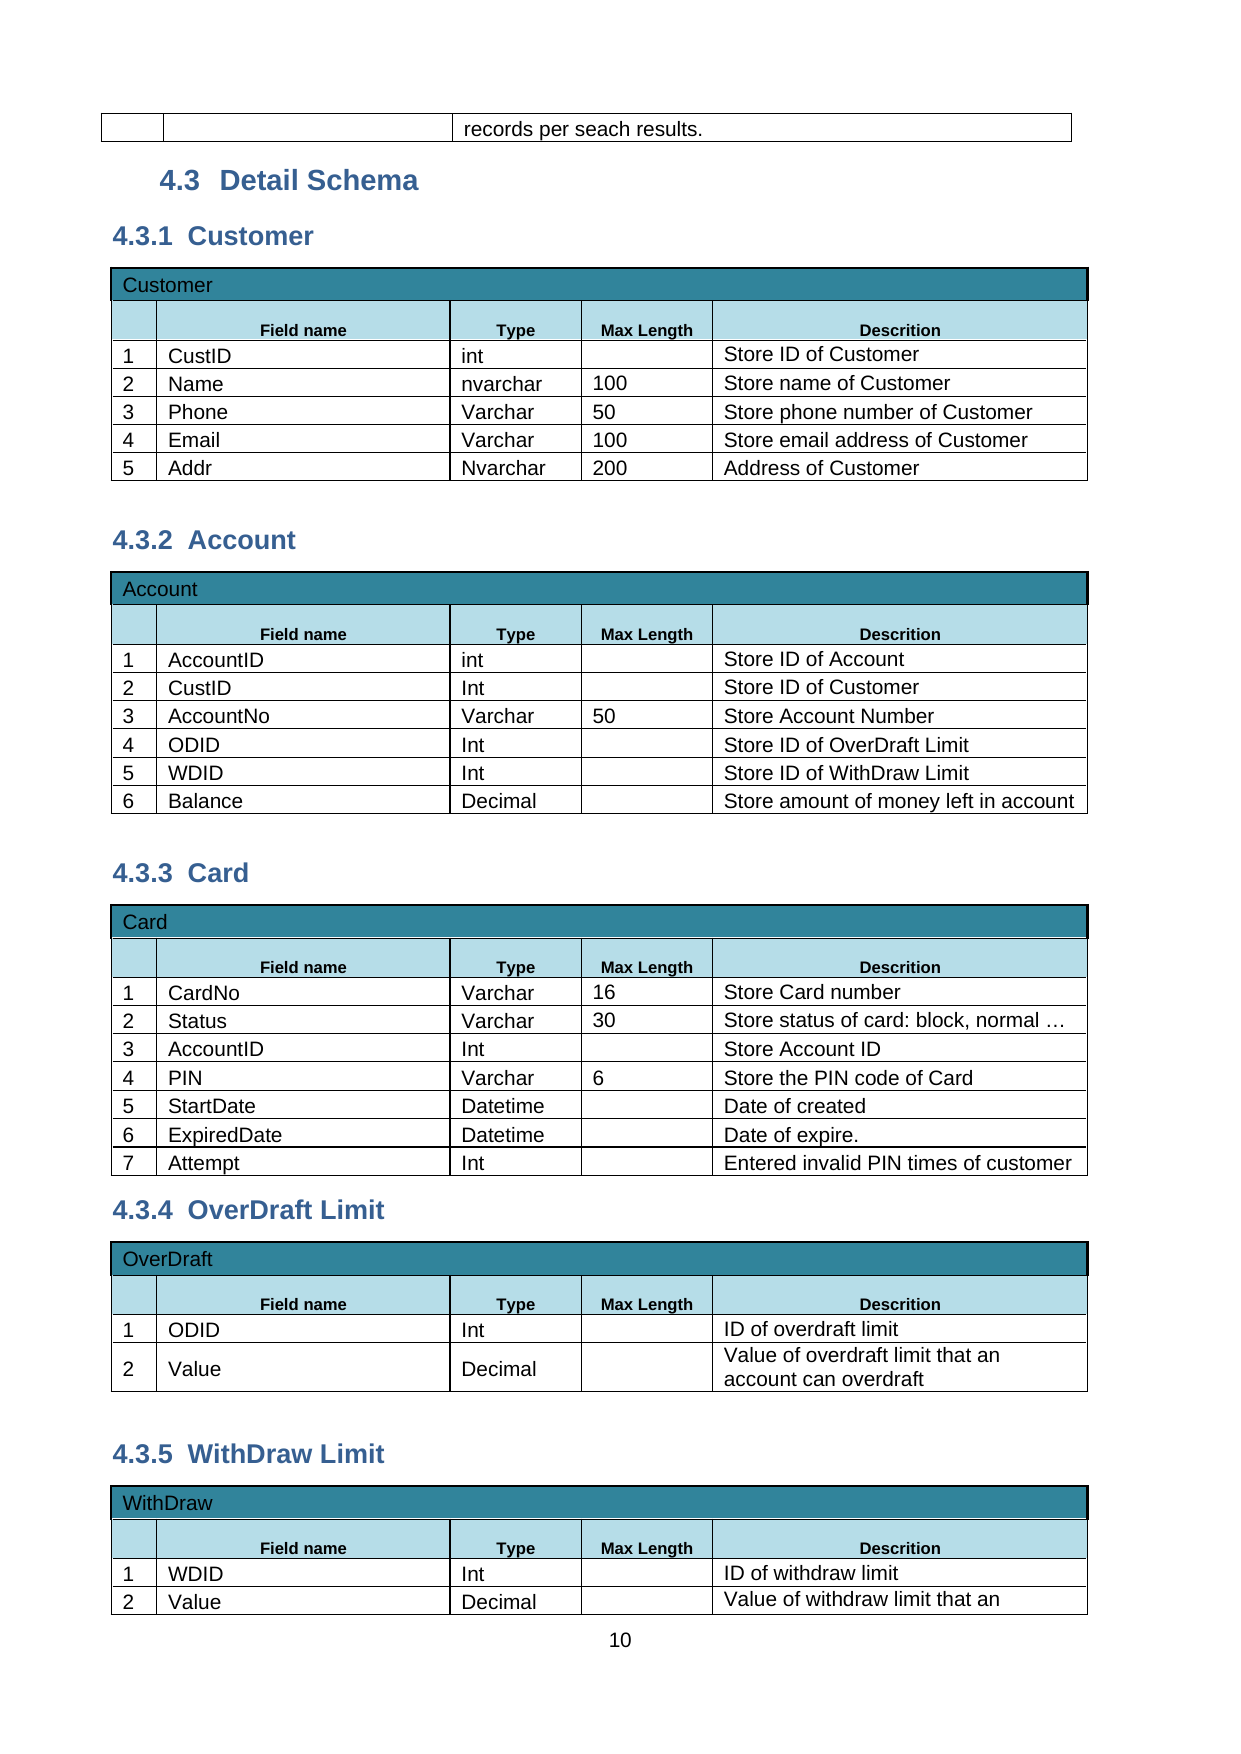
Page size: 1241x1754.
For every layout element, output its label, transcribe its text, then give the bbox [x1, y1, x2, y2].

table_cell Int [451, 729, 581, 757]
table_cell 1 [112, 978, 156, 1005]
table_cell [582, 1315, 712, 1342]
table_cell Max Length [582, 301, 712, 339]
table_cell WDID [157, 1559, 449, 1586]
table_cell Store ID of OverDraft Limit [713, 728, 1087, 757]
table_cell Status [157, 1006, 449, 1033]
subtitle Detail Schema [159, 162, 1128, 196]
table_cell 6 [112, 1119, 156, 1146]
table_cell Field name [157, 939, 449, 977]
table_cell 5 [112, 758, 156, 785]
table_cell Varchar [451, 701, 581, 728]
table_cell [582, 1091, 712, 1118]
table_cell Varchar [451, 397, 581, 424]
table_cell 50 [582, 701, 712, 728]
table_cell Varchar [451, 1006, 581, 1033]
table_cell Phone [157, 397, 449, 424]
table_cell 5 [112, 453, 156, 480]
table_cell Type [451, 605, 581, 644]
table_cell Descrition [713, 301, 1087, 339]
subtitle Card [112, 857, 1128, 888]
table_cell int [451, 341, 581, 368]
table_cell 6 [112, 786, 156, 813]
table_cell Field name [157, 301, 449, 339]
table_header Customer [112, 269, 1086, 300]
subtitle WithDraw Limit [112, 1438, 1128, 1469]
table_header OverDraft [112, 1243, 1086, 1275]
table_cell 1 [112, 645, 156, 672]
table_cell Field name [157, 1520, 449, 1558]
table_cell Store ID of Account [713, 644, 1087, 672]
table_cell Email [157, 425, 449, 452]
table_cell Varchar [451, 425, 581, 452]
table_cell 1 [112, 341, 156, 368]
table_cell Store the PIN code of Card [713, 1061, 1087, 1090]
table_cell PIN [157, 1062, 449, 1090]
table_cell Store status of card: block, normal … [713, 1005, 1087, 1033]
table_cell AccountNo [157, 701, 449, 728]
table_cell 100 [582, 425, 712, 452]
table_cell 100 [582, 369, 712, 396]
table_cell Name [157, 369, 449, 396]
table_cell Decimal [451, 1343, 581, 1391]
table_cell 11 [102, 114, 163, 141]
table_cell Date of expire. [713, 1118, 1087, 1146]
table_cell Store Account Number [713, 700, 1087, 728]
table_cell 7 [112, 1147, 156, 1174]
table_cell Value [157, 1587, 449, 1614]
table_cell [582, 1587, 712, 1614]
table_cell Date of created [713, 1090, 1087, 1118]
table_cell Store Account ID [713, 1033, 1087, 1061]
table_cell 2 [112, 673, 156, 700]
table_cell Datetime [451, 1091, 581, 1118]
table_cell int [451, 645, 581, 672]
table_cell Store ID of WithDraw Limit [713, 757, 1087, 785]
table_cell Int [451, 1148, 581, 1174]
table_cell Store name of Customer [713, 368, 1087, 396]
table_cell 2 [112, 1343, 156, 1391]
table_cell nvarchar [451, 369, 581, 396]
table_cell Descrition [713, 1276, 1087, 1314]
table_cell Value of overdraft limit that an account can overdraft [713, 1342, 1087, 1391]
table_cell Int [451, 673, 581, 700]
table_cell [582, 673, 712, 700]
table_cell Int [451, 1034, 581, 1061]
table_cell 30 [582, 1006, 712, 1033]
table_cell [582, 786, 712, 813]
table_cell ID of withdraw limit [713, 1558, 1087, 1586]
table_cell [582, 729, 712, 757]
table_cell AccountID [157, 645, 449, 672]
table_cell Attempt [157, 1148, 449, 1174]
table_cell Store phone number of Customer [713, 396, 1087, 424]
table_cell Store ID of Customer [713, 672, 1087, 700]
table_cell CardNo [157, 978, 449, 1005]
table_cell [713, 1586, 1087, 1614]
table_cell Type [451, 939, 581, 977]
subtitle OverDraft Limit [112, 1194, 1128, 1226]
table_cell 200 [582, 453, 712, 480]
table_cell [582, 1343, 712, 1391]
table_cell Int [451, 1559, 581, 1586]
table_cell Type [451, 1520, 581, 1558]
table_cell ODID [157, 729, 449, 757]
subtitle Account [112, 524, 1128, 555]
table_cell 4 [112, 425, 156, 452]
table_cell Type [451, 1276, 581, 1314]
table_header WithDraw [112, 1487, 1086, 1518]
table_cell [112, 301, 156, 339]
table_cell Descrition [713, 1520, 1087, 1558]
table_cell 2 [112, 369, 156, 396]
table_cell Store amount of money left in account [713, 785, 1087, 813]
subtitle Customer [112, 220, 1128, 251]
table_cell 2 [112, 1006, 156, 1033]
table_cell Descrition [713, 939, 1087, 977]
table_cell Type [451, 301, 581, 339]
table_cell 3 [112, 701, 156, 728]
table_cell Field name [157, 1276, 449, 1314]
table_cell Max Length [582, 939, 712, 977]
table_cell Int [451, 758, 581, 785]
table_cell [582, 758, 712, 785]
table_cell [112, 1276, 156, 1314]
table_cell Field name [157, 605, 449, 644]
table_cell 1 [112, 1559, 156, 1586]
table_cell 6 [582, 1062, 712, 1090]
table_cell Max Length [582, 1276, 712, 1314]
table_cell [582, 1034, 712, 1061]
table_header Card [112, 906, 1086, 937]
table_cell Varchar [451, 978, 581, 1005]
table_cell Nvarchar [451, 453, 581, 480]
table_cell Store Card number [713, 977, 1087, 1005]
table_cell CustID [157, 341, 449, 368]
table_cell WDID [157, 758, 449, 785]
table_cell Value [157, 1343, 449, 1391]
table_cell [582, 341, 712, 368]
table_cell Balance [157, 786, 449, 813]
table_cell 2 [112, 1587, 156, 1614]
table_cell Addr [157, 453, 449, 480]
table_cell 4 [112, 729, 156, 757]
table_cell 4 [112, 1062, 156, 1090]
table_cell 3 [112, 397, 156, 424]
table_cell 5 [112, 1091, 156, 1118]
table_cell 3 [112, 1034, 156, 1061]
table_cell Max Length [582, 1520, 712, 1558]
table_cell [582, 1559, 712, 1586]
table_cell Max Length [582, 605, 712, 644]
table_cell CustID [157, 673, 449, 700]
table_cell Decimal [451, 786, 581, 813]
table_cell ExpiredDate [157, 1119, 449, 1146]
table_cell 50 [582, 397, 712, 424]
table_cell 16 [582, 978, 712, 1005]
table_cell [112, 605, 156, 644]
table_cell [582, 645, 712, 672]
table_cell StartDate [157, 1091, 449, 1118]
table_cell Descrition [713, 605, 1087, 644]
table_cell [112, 1520, 156, 1558]
table_cell AccountID [157, 1034, 449, 1061]
table_header Account [112, 573, 1086, 604]
table_cell [582, 1119, 712, 1146]
table_cell Store email address of Customer [713, 424, 1087, 452]
table_cell [582, 1148, 712, 1174]
table_cell 1 [112, 1315, 156, 1342]
table_cell [112, 939, 156, 977]
table_cell Config [164, 114, 452, 141]
table_cell Store ID of Customer [713, 340, 1087, 368]
table_cell Int [451, 1315, 581, 1342]
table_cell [453, 114, 1071, 141]
table_cell Address of Customer [713, 452, 1087, 480]
table_cell ODID [157, 1315, 449, 1342]
table_cell Entered invalid PIN times of customer [713, 1146, 1087, 1174]
table_cell Datetime [451, 1119, 581, 1146]
table_cell ID of overdraft limit [713, 1314, 1087, 1342]
table_cell Decimal [451, 1587, 581, 1614]
table_cell Varchar [451, 1062, 581, 1090]
